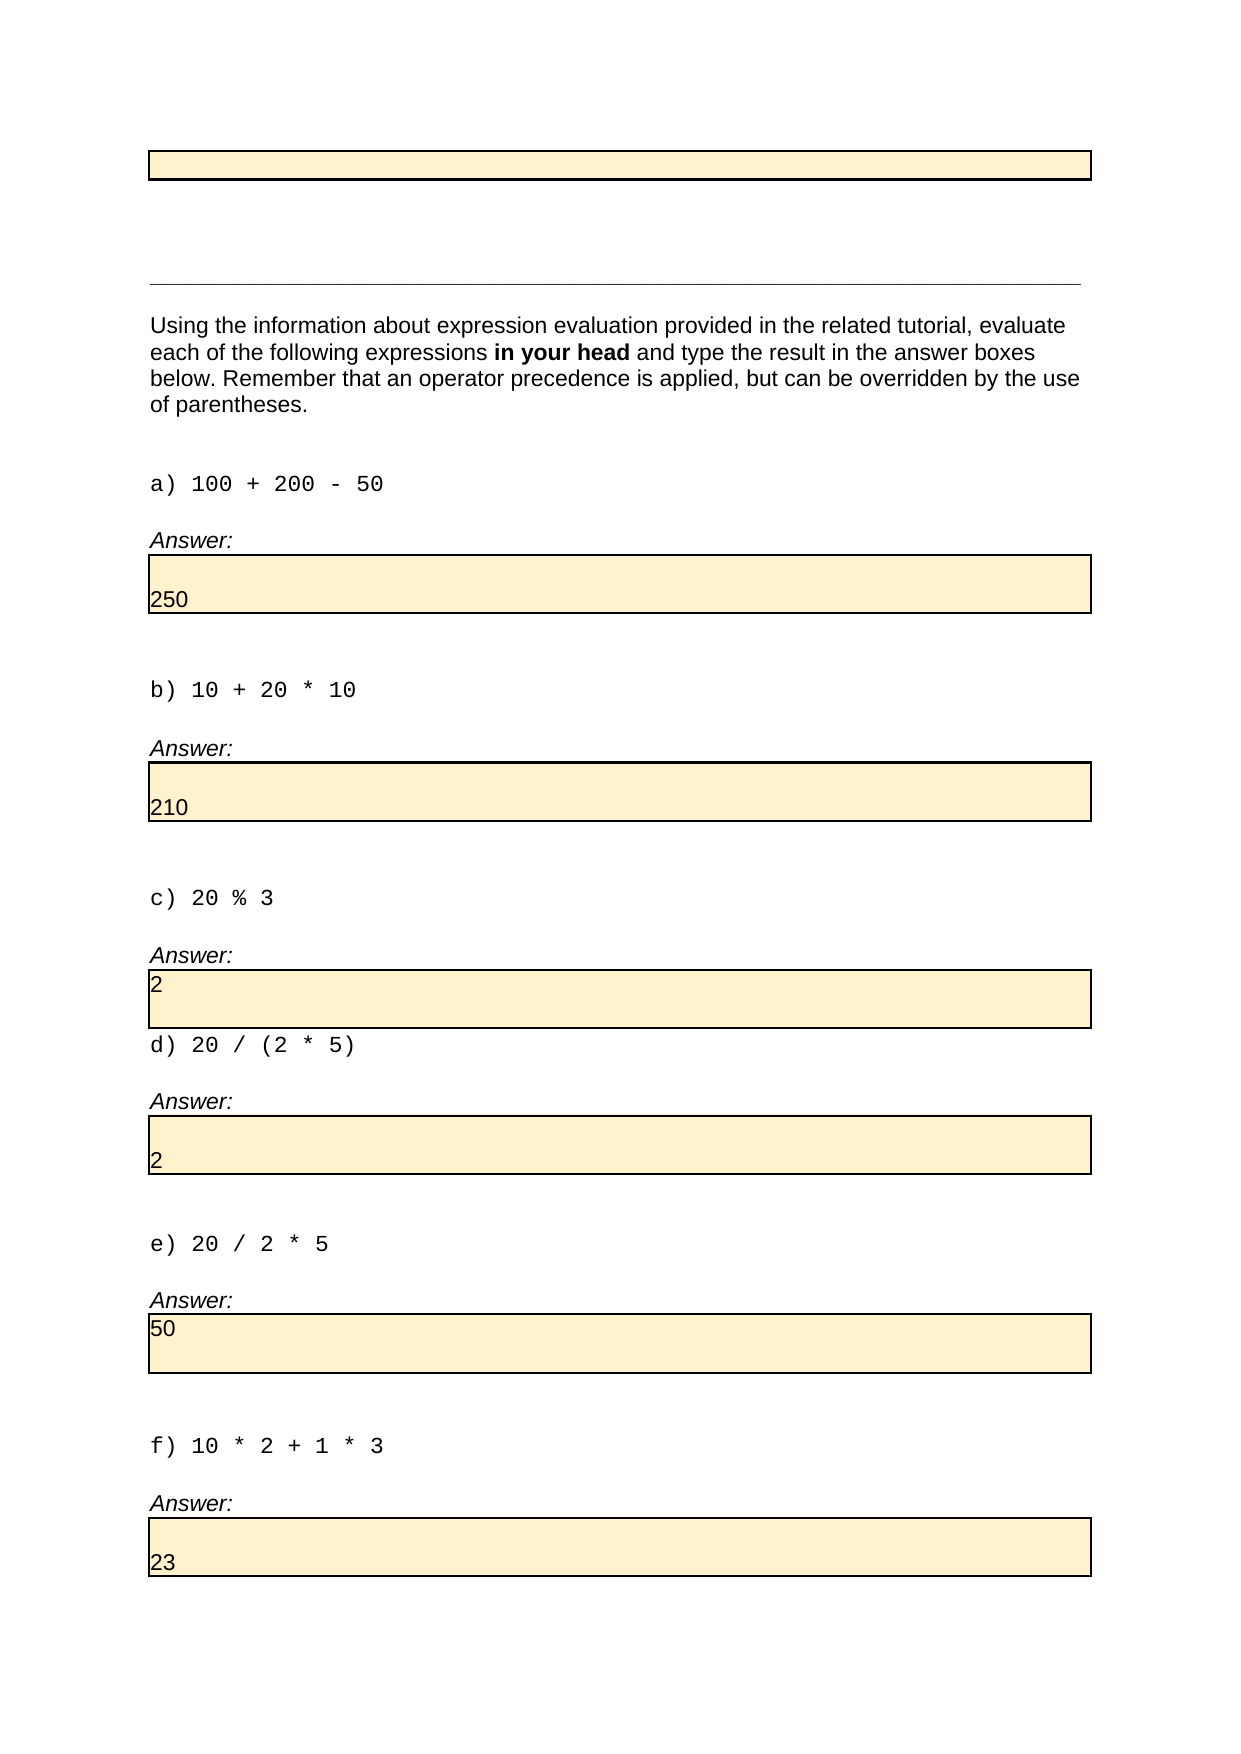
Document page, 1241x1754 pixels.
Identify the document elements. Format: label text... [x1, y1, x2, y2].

text c) 20 % 3 [150, 886, 1090, 912]
text d) 20 / (2 * 5) [150, 1033, 1090, 1059]
text 2 [150, 1145, 1090, 1173]
text 50 [150, 1315, 1090, 1341]
text f) 10 * 2 + 1 * 3 [150, 1434, 1090, 1460]
text Answer: [150, 735, 1090, 761]
text Answer: [150, 1490, 1090, 1517]
text Answer: [150, 942, 1090, 969]
text Answer: [150, 527, 1090, 554]
text _________________________________________________________________________ [150, 261, 1090, 287]
text a) 100 + 200 - 50 [150, 473, 1090, 499]
text Answer: [150, 1088, 1090, 1114]
text 23 [150, 1547, 1090, 1575]
text 210 [150, 792, 1090, 820]
text Answer: [150, 1287, 1090, 1313]
text b) 10 + 20 * 10 [150, 679, 1090, 705]
text 250 [150, 584, 1090, 612]
text 2 [150, 971, 1090, 997]
text Using the information about expression evaluation provided in the related tutorial, evaluate each of the following expressions in your head and type the result in the answer boxes below. Remember that an operator precedence is applied, but can be overridden by the use of parentheses. [150, 312, 1090, 417]
text e) 20 / 2 * 5 [150, 1232, 1090, 1258]
